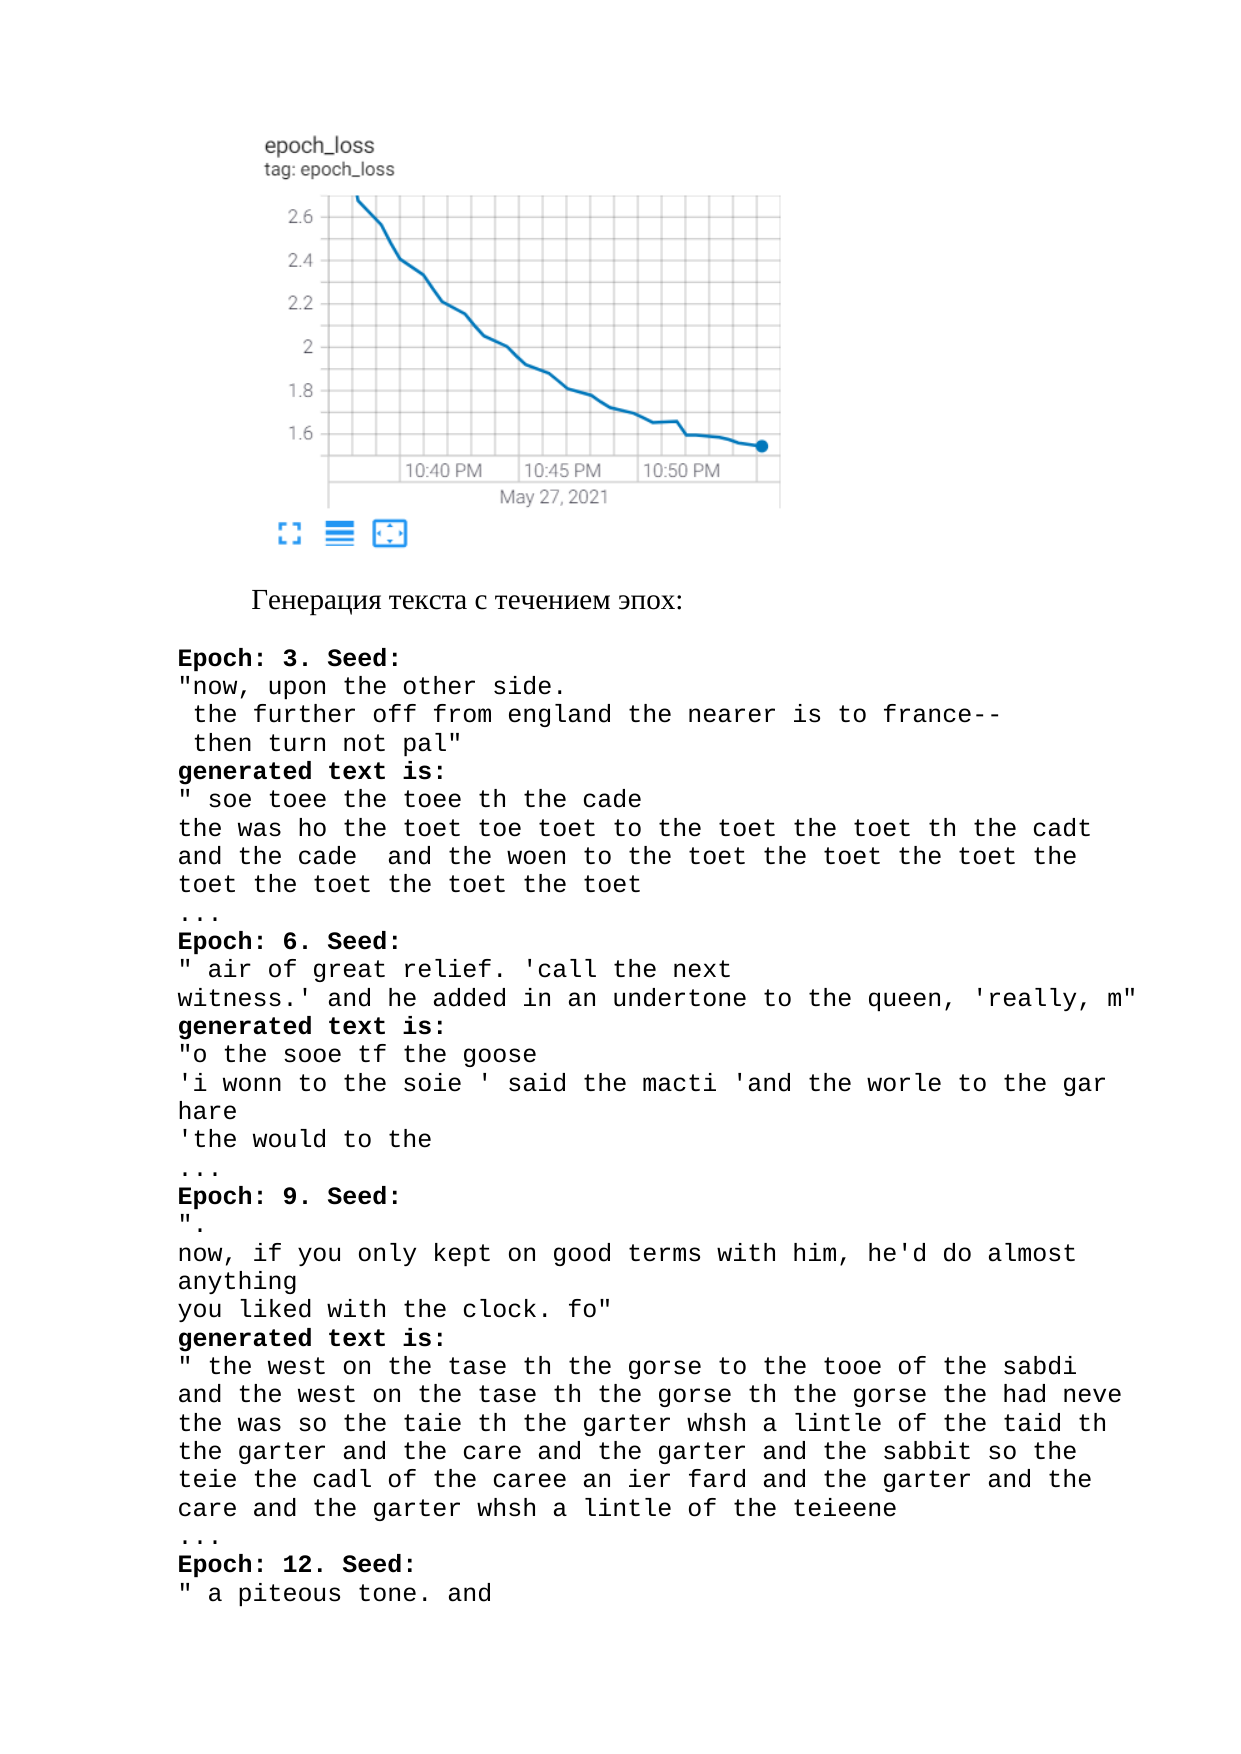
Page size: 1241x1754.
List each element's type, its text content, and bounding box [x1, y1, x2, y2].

subtitle ... [177, 900, 1152, 928]
subtitle you liked with the clock. fo" [177, 1297, 1152, 1325]
subtitle Epoch: 3. Seed: [177, 645, 1152, 673]
subtitle the was ho the toet toe toet to the toet the toet th the cadt and the cade and the woen to the toet the toet the toet the toet the toet the toet the toet [177, 815, 1152, 900]
subtitle generated text is: [177, 1325, 1152, 1353]
subtitle " soe toee the toee th the cade [177, 787, 1152, 815]
subtitle Epoch: 12. Seed: [177, 1552, 1152, 1580]
subtitle then turn not pal" [177, 730, 1152, 758]
subtitle ... [177, 1155, 1152, 1183]
subtitle "now, upon the other side. [177, 673, 1152, 702]
subtitle " air of great relief. 'call the next [177, 957, 1152, 985]
text Генерация текста с течением эпох: [177, 582, 1152, 616]
picture [251, 118, 812, 566]
subtitle " a piteous tone. and [177, 1580, 1152, 1608]
subtitle ... [177, 1523, 1152, 1552]
subtitle Epoch: 6. Seed: [177, 928, 1152, 957]
subtitle the further off from england the nearer is to france-- [177, 702, 1152, 730]
subtitle ". [177, 1212, 1152, 1240]
subtitle 'i wonn to the soie ' said the macti 'and the worle to the gar hare [177, 1070, 1152, 1127]
subtitle 'the would to the [177, 1127, 1152, 1155]
subtitle witness.' and he added in an undertone to the queen, 'really, m" [177, 985, 1152, 1013]
subtitle generated text is: [177, 1013, 1152, 1042]
subtitle generated text is: [177, 758, 1152, 787]
subtitle "o the sooe tf the goose [177, 1042, 1152, 1070]
subtitle " the west on the tase th the gorse to the tooe of the sabdi and the west on the tase th the gorse th the gorse the had neve the was so the taie th the garter whsh a lintle of the taid th the garter and the care and the garter and the sabbit so the teie the cadl of the caree an ier fard and the garter and the care and the garter whsh a lintle of the teieene [177, 1353, 1152, 1523]
subtitle Epoch: 9. Seed: [177, 1183, 1152, 1212]
subtitle now, if you only kept on good terms with him, he'd do almost anything [177, 1240, 1152, 1297]
